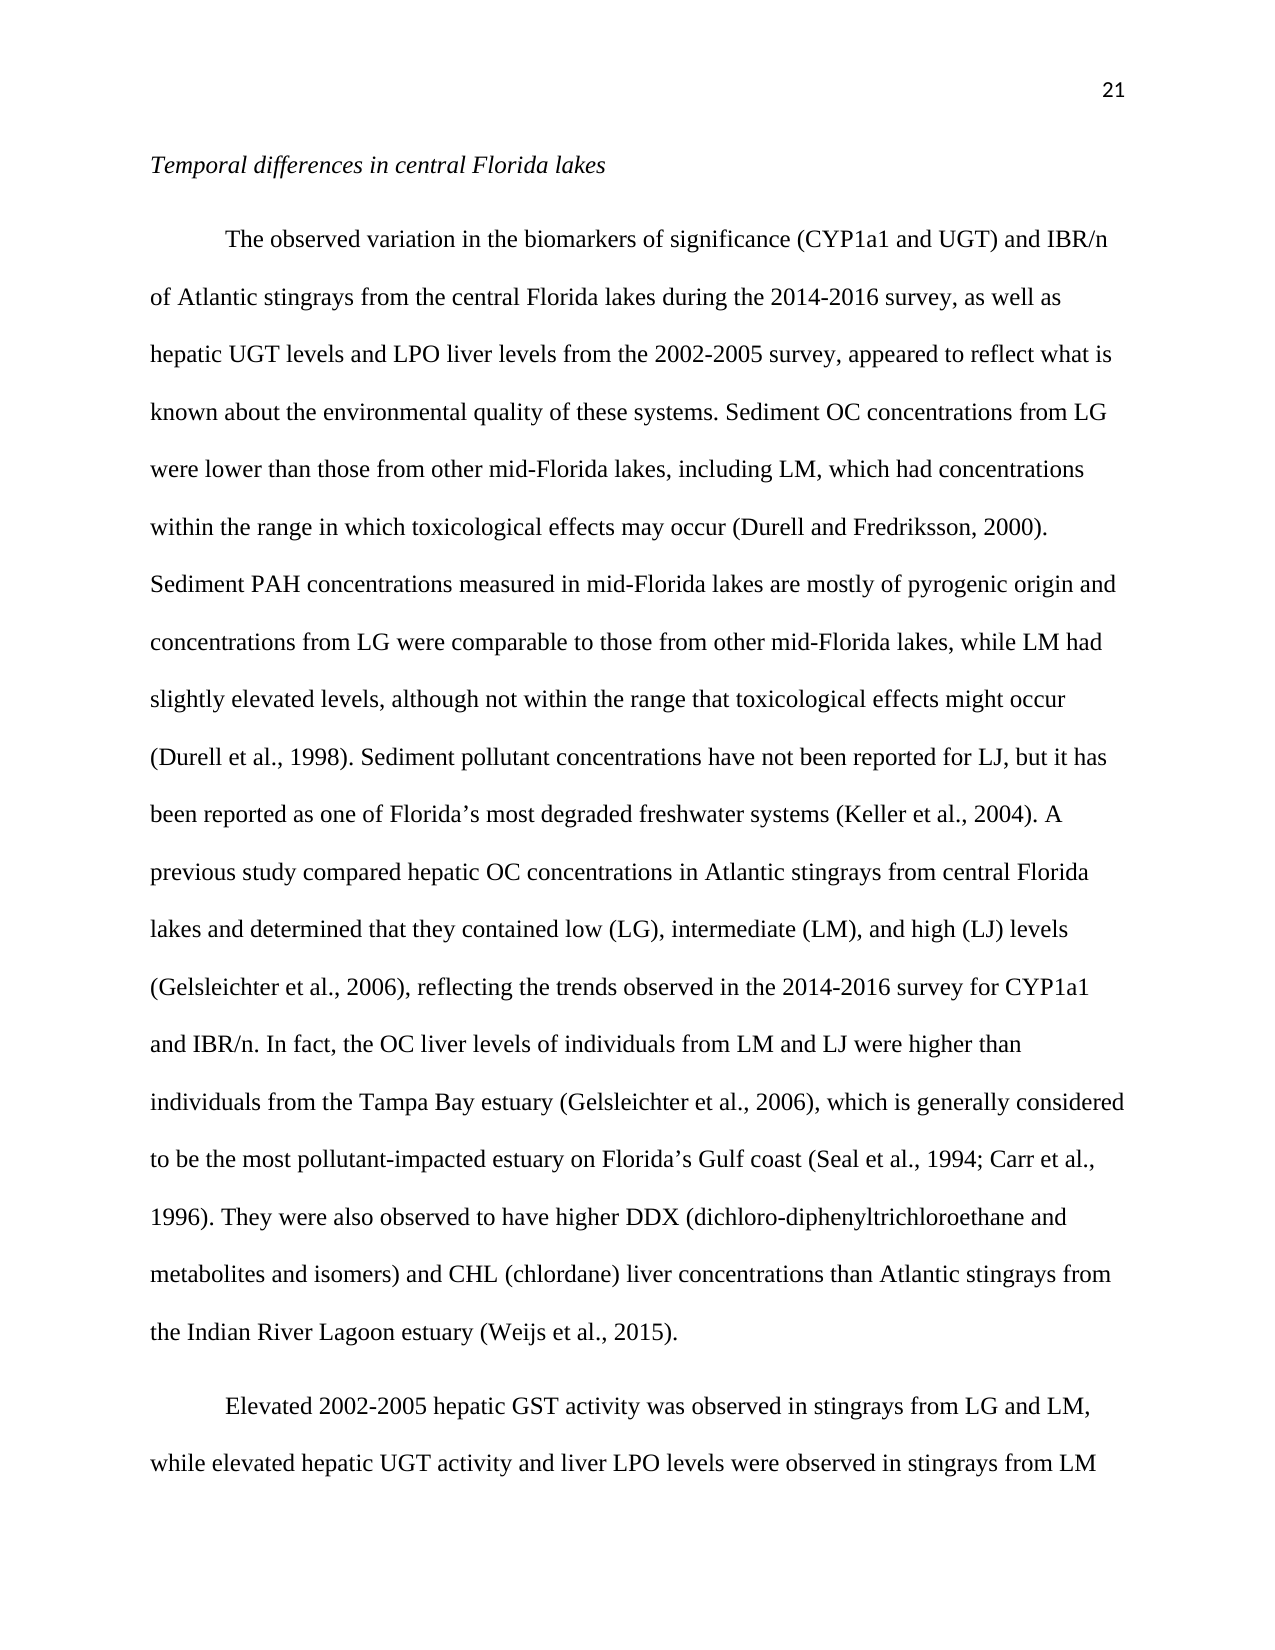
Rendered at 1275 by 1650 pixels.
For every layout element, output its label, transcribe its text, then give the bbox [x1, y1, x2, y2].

text Temporal differences in central Florida lakes [150, 150, 1125, 179]
text The observed variation in the biomarkers of significance (CYP1a1 and UGT) and IBR/n of Atlantic stingrays from the central Florida lakes during the 2014-2016 survey, as well as hepatic UGT levels and LPO liver levels from the 2002-2005 survey, appeared to reflect what is known about the environmental quality of these systems. Sediment OC concentrations from LG were lower than those from other mid-Florida lakes, including LM, which had concentrations within the range in which toxicological effects may occur (Durell and Fredriksson, 2000). Sediment PAH concentrations measured in mid-Florida lakes are mostly of pyrogenic origin and concentrations from LG were comparable to those from other mid-Florida lakes, while LM had slightly elevated levels, although not within the range that toxicological effects might occur (Durell et al., 1998). Sediment pollutant concentrations have not been reported for LJ, but it has been reported as one of Florida’s most degraded freshwater systems (Keller et al., 2004). A previous study compared hepatic OC concentrations in Atlantic stingrays from central Florida lakes and determined that they contained low (LG), intermediate (LM), and high (LJ) levels (Gelsleichter et al., 2006), reflecting the trends observed in the 2014-2016 survey for CYP1a1 and IBR/n. In fact, the OC liver levels of individuals from LM and LJ were higher than individuals from the Tampa Bay estuary (Gelsleichter et al., 2006), which is generally considered to be the most pollutant-impacted estuary on Florida’s Gulf coast (Seal et al., 1994; Carr et al., 1996). They were also observed to have higher DDX (dichloro-diphenyltrichloroethane and metabolites and isomers) and CHL (chlordane) liver concentrations than Atlantic stingrays from the Indian River Lagoon estuary (Weijs et al., 2015). [150, 224, 1125, 1345]
